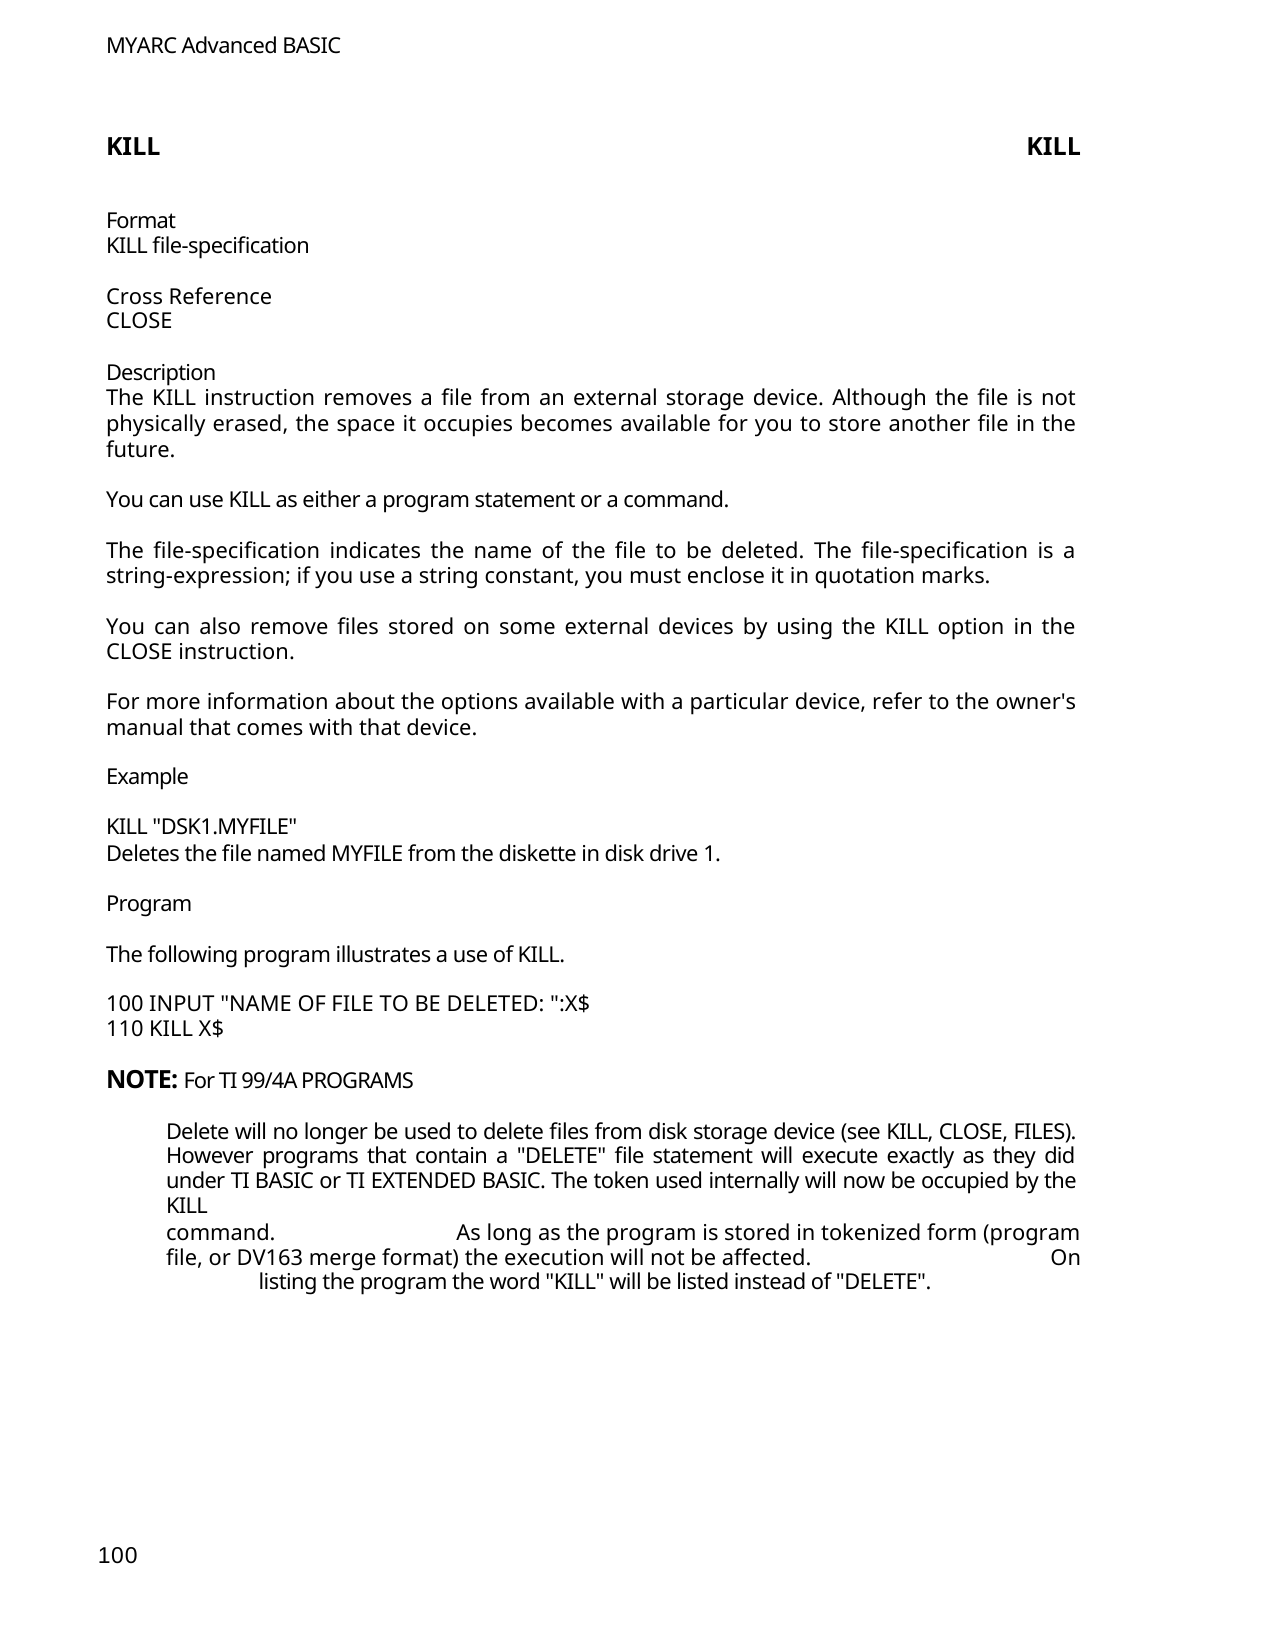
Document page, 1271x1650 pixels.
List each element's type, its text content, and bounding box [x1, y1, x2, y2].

text Format [106, 211, 1084, 233]
text For more information about the options available with a particular device, refer to the owner's manual that comes with that device. [106, 688, 1077, 740]
text Program [106, 893, 1084, 916]
text 100 INPUT "NAME OF FILE TO BE DELETED: ":X$ 110 KILL X$ [106, 992, 1084, 1042]
text KILL "DSK1.MYFILE" [106, 817, 1084, 839]
text command. As long as the program is stored in tokenized form (program [166, 1222, 1084, 1245]
text KILL KILL [106, 136, 1084, 161]
text NOTE: For TI 99/4A PROGRAMS [106, 1070, 1084, 1093]
text You can use KILL as either a program statement or a command. [106, 489, 1084, 511]
text Description [106, 362, 1084, 385]
text The file-specification indicates the name of the file to be deleted. The file-specification is a string-expression; if you use a string constant, you must enclose it in quotation marks. [106, 538, 1077, 588]
text MYARC Advanced BASIC [106, 36, 1084, 57]
text Cross Reference CLOSE [106, 285, 1084, 334]
text The following program illustrates a use of KILL. [106, 943, 1084, 968]
text Delete will no longer be used to delete files from disk storage device (see KILL, CLOSE, FILES). However programs that contain a "DELETE" file statement will execute exactly as they did under TI BASIC or TI EXTENDED BASIC. The token used internally will now be occupied by the KILL [166, 1119, 1077, 1219]
text The KILL instruction removes a file from an external storage device. Although the file is not physically erased, the space it occupies becomes available for you to store another file in the future. [106, 385, 1077, 462]
text listing the program the word "KILL" will be listed instead of "DELETE". [106, 1271, 1084, 1294]
text You can also remove files stored on some external devices by using the KILL option in the CLOSE instruction. [106, 615, 1077, 664]
text Example [106, 767, 1084, 789]
text KILL file-specification [106, 236, 1084, 258]
text file, or DV163 merge format) the execution will not be affected. On [166, 1247, 1084, 1270]
text Deletes the file named MYFILE from the diskette in disk drive 1. [106, 843, 1084, 867]
